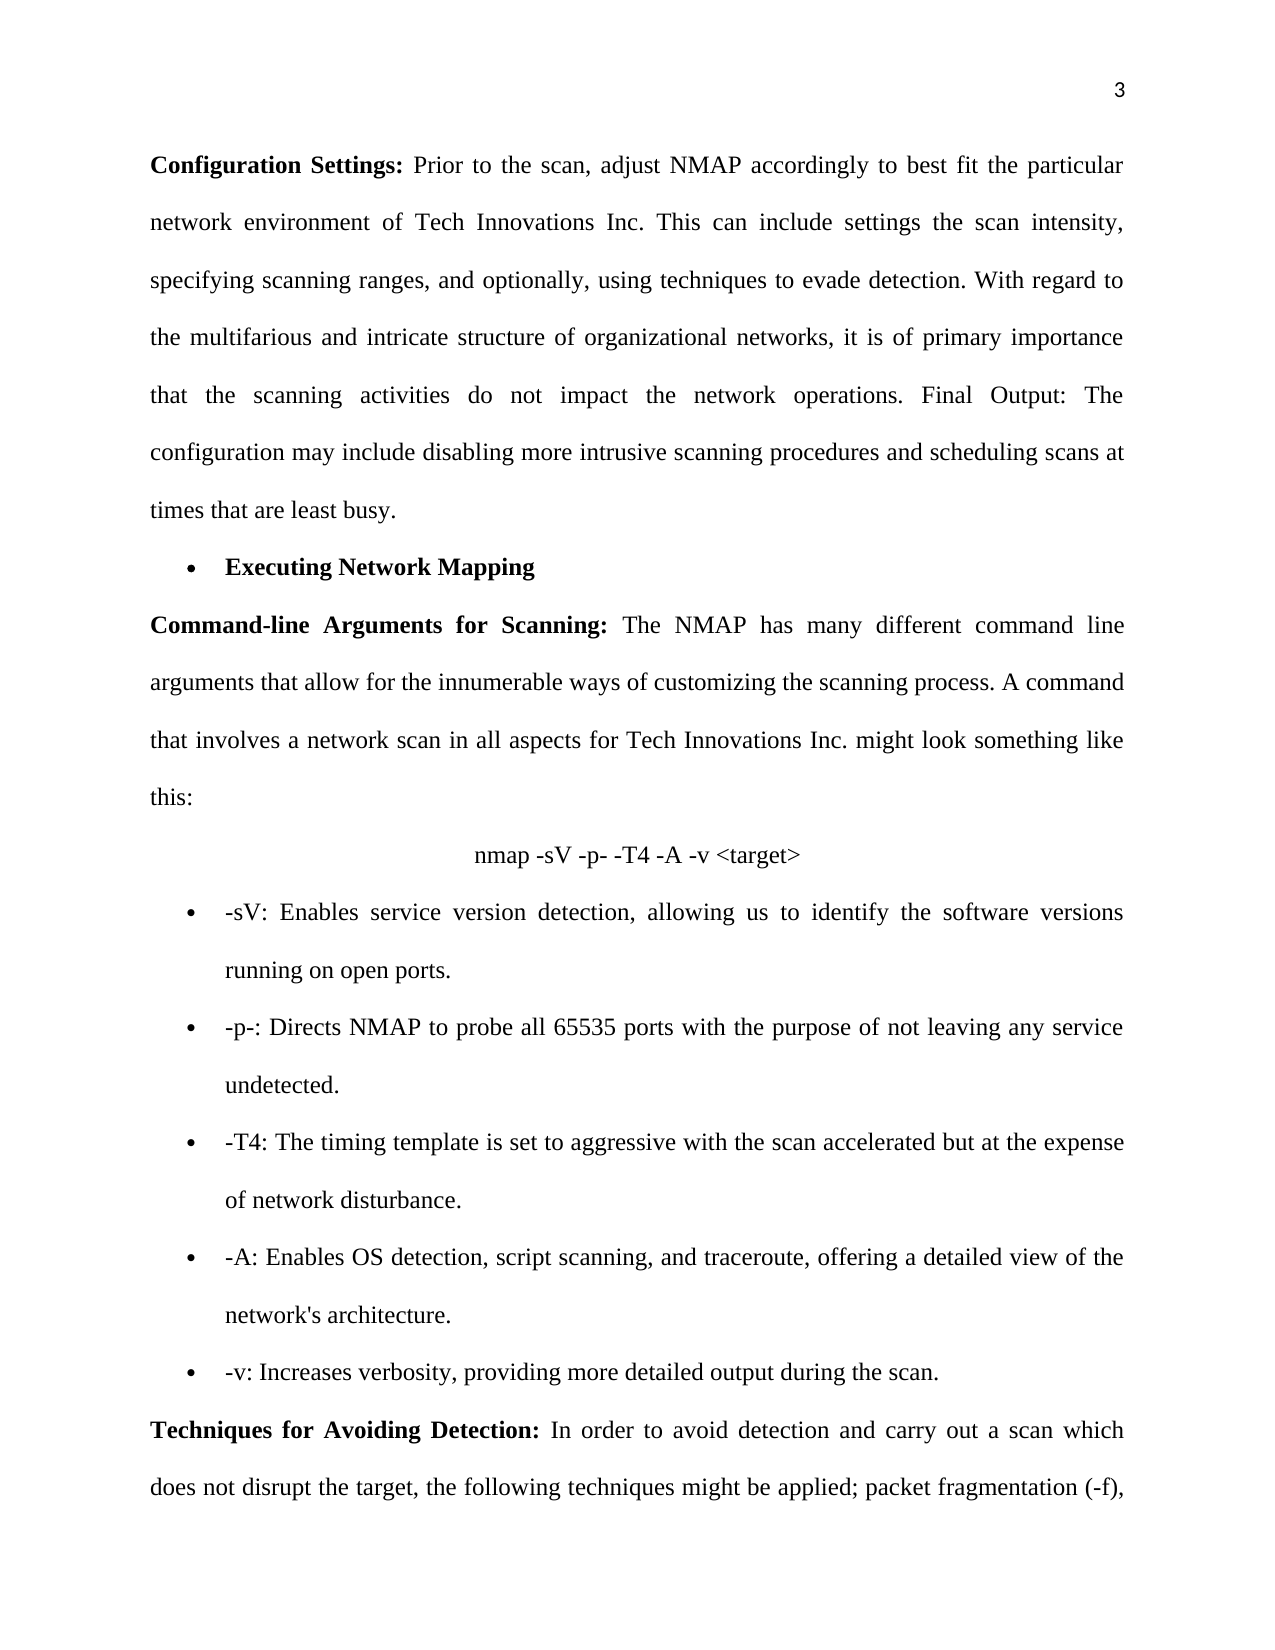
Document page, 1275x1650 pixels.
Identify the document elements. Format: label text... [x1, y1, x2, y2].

text Configuration Settings: Prior to the scan, adjust NMAP accordingly to best fit the particular network environment of Tech Innovations Inc. This can include settings the scan intensity, specifying scanning ranges, and optionally, using techniques to evade detection. With regard to the multifarious and intricate structure of organizational networks, it is of primary importance that the scanning activities do not impact the network operations. Final Output: The configuration may include disabling more intrusive scanning procedures and scheduling scans at times that are least busy. [150, 150, 1125, 524]
list -sV: Enables service version detection, allowing us to identify the software versions running on open ports. [187, 897, 1125, 984]
list Executing Network Mapping [187, 552, 1125, 581]
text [150, 1415, 1125, 1501]
list -v: Increases verbosity, providing more detailed output during the scan. [187, 1357, 1125, 1386]
text Command-line Arguments for Scanning: The NMAP has many different command line arguments that allow for the innumerable ways of customizing the scanning process. A command that involves a network scan in all aspects for Tech Innovations Inc. might look something like this: [150, 610, 1125, 811]
text nmap -sV -p- -T4 -A -v <target> [150, 840, 1125, 869]
list -A: Enables OS detection, script scanning, and traceroute, offering a detailed view of the network's architecture. [187, 1242, 1125, 1329]
list -T4: The timing template is set to aggressive with the scan accelerated but at the expense of network disturbance. [187, 1127, 1125, 1214]
list -p-: Directs NMAP to probe all 65535 ports with the purpose of not leaving any service undetected. [187, 1012, 1125, 1099]
